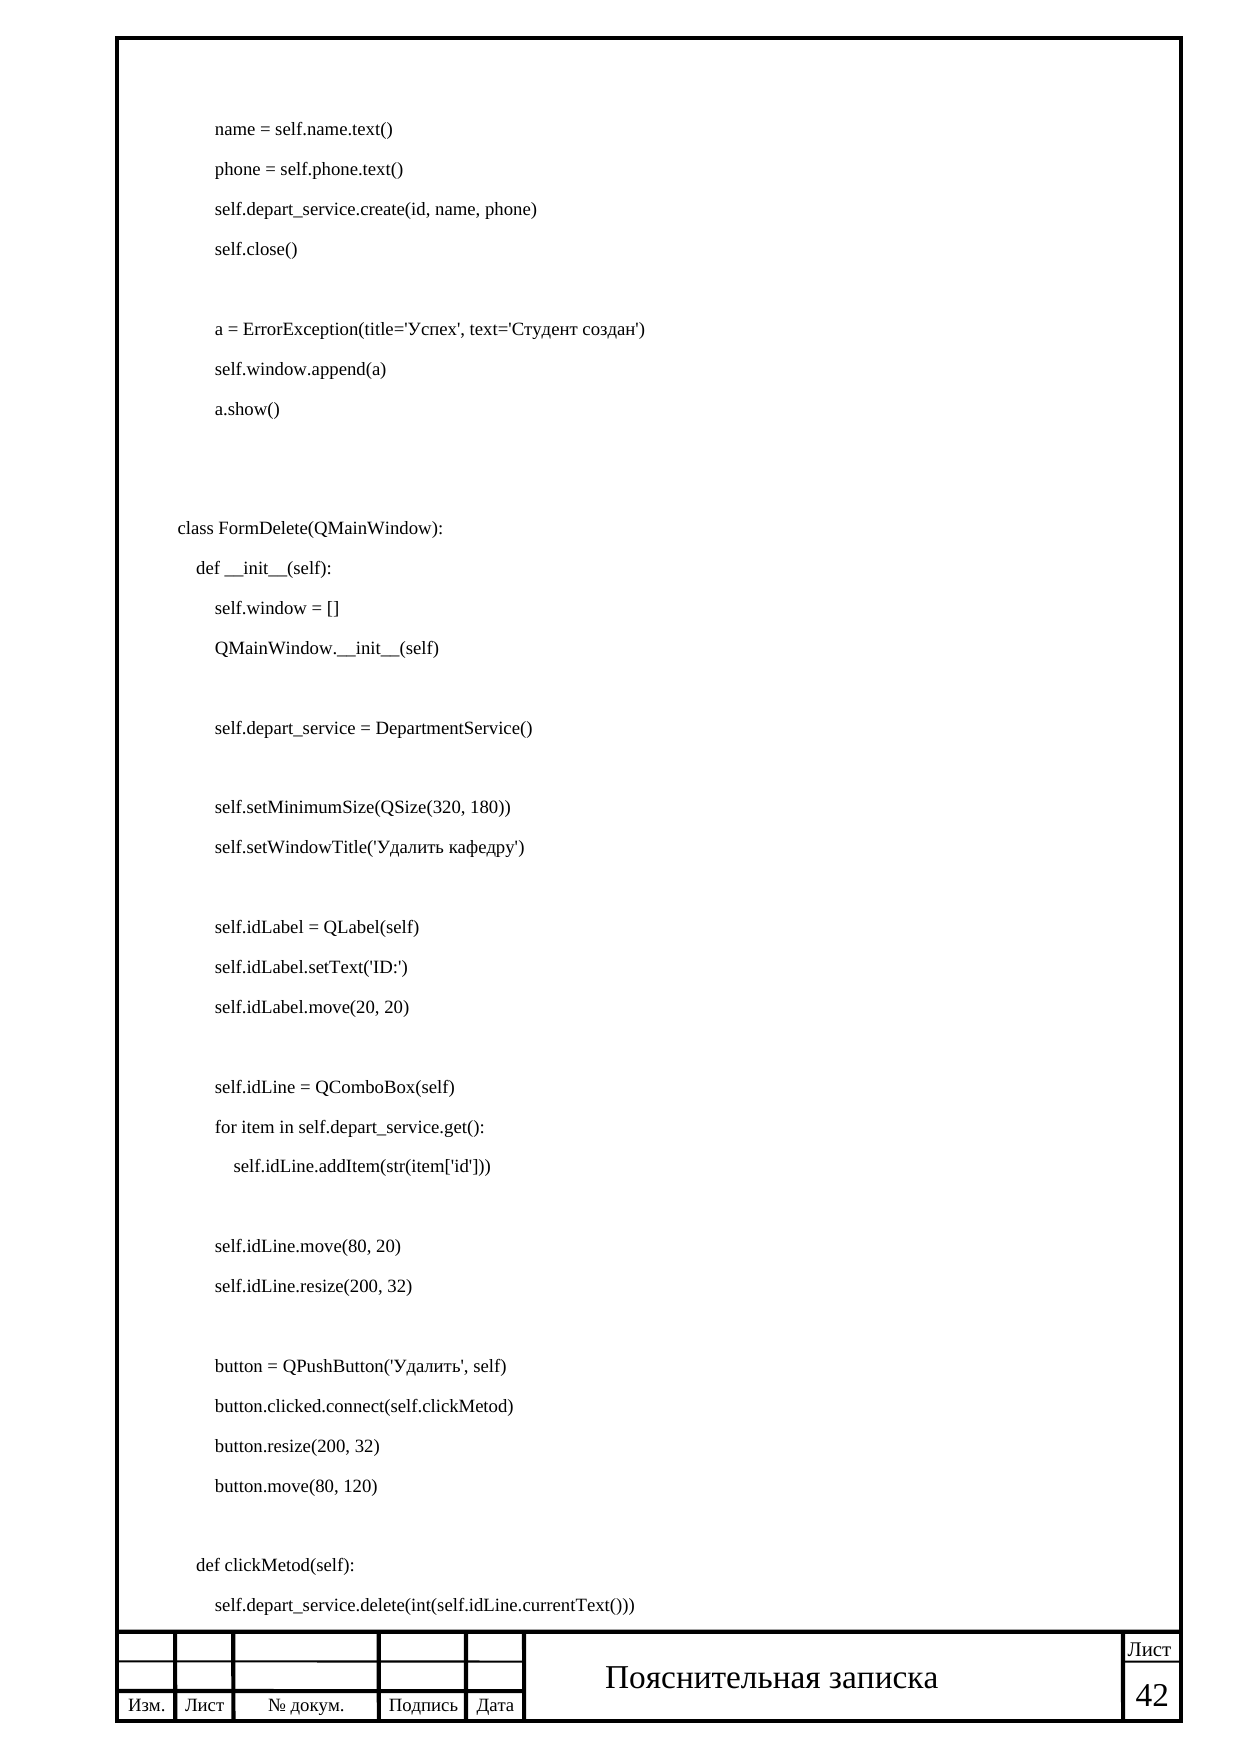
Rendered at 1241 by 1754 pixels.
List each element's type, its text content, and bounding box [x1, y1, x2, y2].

text self.idLine.addItem(str(item['id'])) [177, 1155, 1152, 1177]
text self.depart_service.create(id, name, phone) [177, 198, 1152, 219]
text QMainWindow.__init__(self) [177, 637, 1152, 658]
text self.idLine = QComboBox(self) [177, 1076, 1152, 1097]
text self.idLine.move(80, 20) [177, 1235, 1152, 1257]
text self.close() [177, 238, 1152, 259]
text self.setWindowTitle('Удалить кафедру') [177, 836, 1152, 858]
text button.clicked.connect(self.clickMetod) [177, 1395, 1152, 1416]
text def __init__(self): [177, 557, 1152, 578]
text phone = self.phone.text() [177, 158, 1152, 179]
text a.show() [177, 397, 1152, 419]
text self.idLabel.move(20, 20) [177, 996, 1152, 1017]
text self.depart_service = DepartmentService() [177, 717, 1152, 738]
text self.setMinimumSize(QSize(320, 180)) [177, 796, 1152, 818]
text button.resize(200, 32) [177, 1435, 1152, 1456]
text button.move(80, 120) [177, 1474, 1152, 1496]
text button = QPushButton('Удалить', self) [177, 1355, 1152, 1376]
text self.window.append(a) [177, 357, 1152, 379]
text self.idLabel = QLabel(self) [177, 916, 1152, 938]
text a = ErrorException(title='Успех', text='Студент создан') [177, 318, 1152, 339]
text self.idLine.resize(200, 32) [177, 1275, 1152, 1297]
text name = self.name.text() [177, 118, 1152, 140]
text self.idLabel.setText('ID:') [177, 956, 1152, 977]
text def clickMetod(self): [177, 1554, 1152, 1576]
text class FormDelete(QMainWindow): [177, 517, 1152, 539]
text self.window = [] [177, 597, 1152, 618]
text self.depart_service.delete(int(self.idLine.currentText())) [177, 1594, 1152, 1616]
text for item in self.depart_service.get(): [177, 1116, 1152, 1137]
